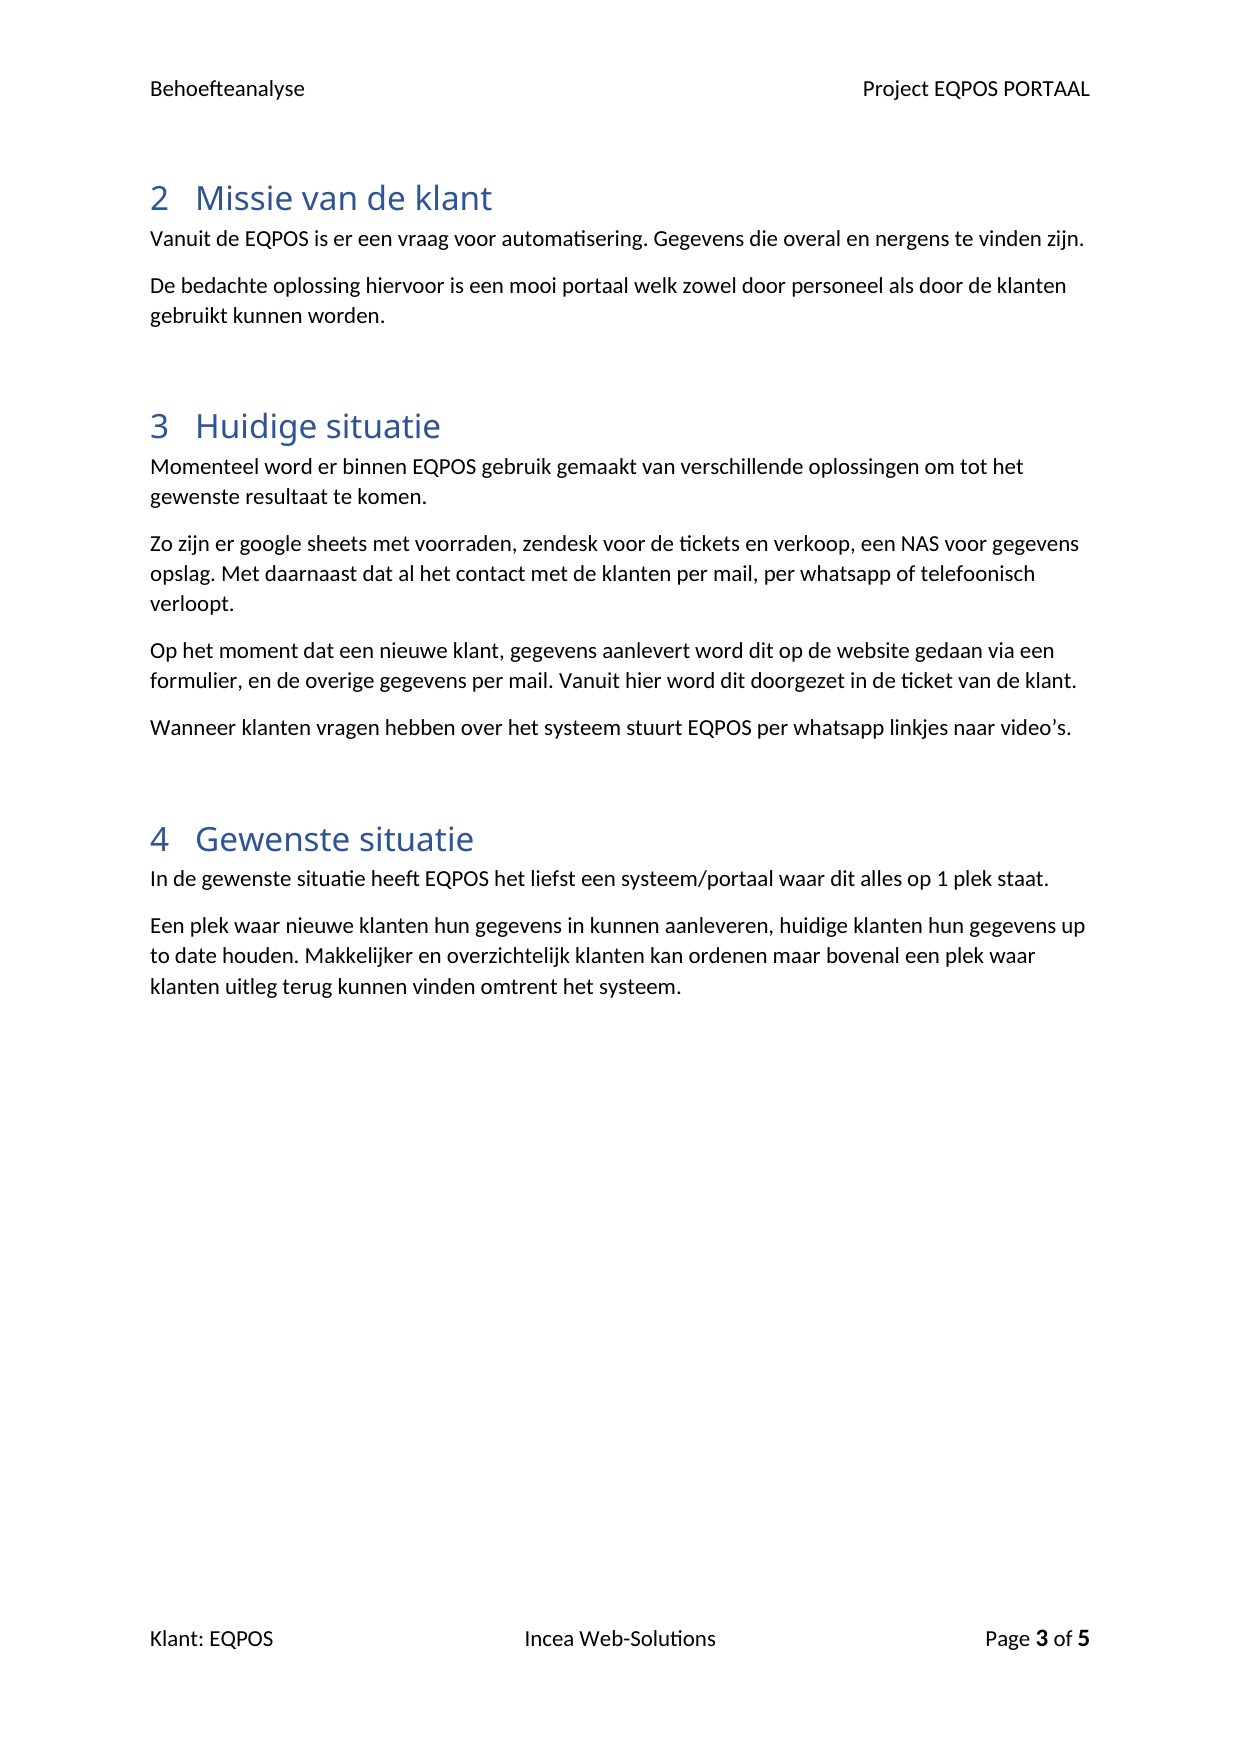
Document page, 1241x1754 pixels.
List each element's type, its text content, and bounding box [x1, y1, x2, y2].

subtitle Missie van de klant [150, 175, 1090, 220]
text Vanuit de EQPOS is er een vraag voor automatisering. Gegevens die overal en nergens te vinden zijn. [150, 224, 1090, 252]
text Zo zijn er google sheets met voorraden, zendesk voor de tickets en verkoop, een NAS voor gegevens opslag. Met daarnaast dat al het contact met de klanten per mail, per whatsapp of telefoonisch verloopt. [150, 529, 1090, 618]
text Wanneer klanten vragen hebben over het systeem stuurt EQPOS per whatsapp linkjes naar video’s. [150, 713, 1090, 742]
text Een plek waar nieuwe klanten hun gegevens in kunnen aanleveren, huidige klanten hun gegevens up to date houden. Makkelijker en overzichtelijk klanten kan ordenen maar bovenal een plek waar klanten uitleg terug kunnen vinden omtrent het systeem. [150, 911, 1090, 1000]
text Op het moment dat een nieuwe klant, gegevens aanlevert word dit op de website gedaan via een formulier, en de overige gegevens per mail. Vanuit hier word dit doorgezet in de ticket van de klant. [150, 636, 1090, 695]
subtitle Gewenste situatie [150, 816, 1090, 861]
text In de gewenste situatie heeft EQPOS het liefst een systeem/portaal waar dit alles op 1 plek staat. [150, 864, 1090, 893]
text De bedachte oplossing hiervoor is een mooi portaal welk zowel door personeel als door de klanten gebruikt kunnen worden. [150, 271, 1090, 329]
subtitle Huidige situatie [150, 403, 1090, 448]
text Momenteel word er binnen EQPOS gebruik gemaakt van verschillende oplossingen om tot het gewenste resultaat te komen. [150, 452, 1090, 510]
